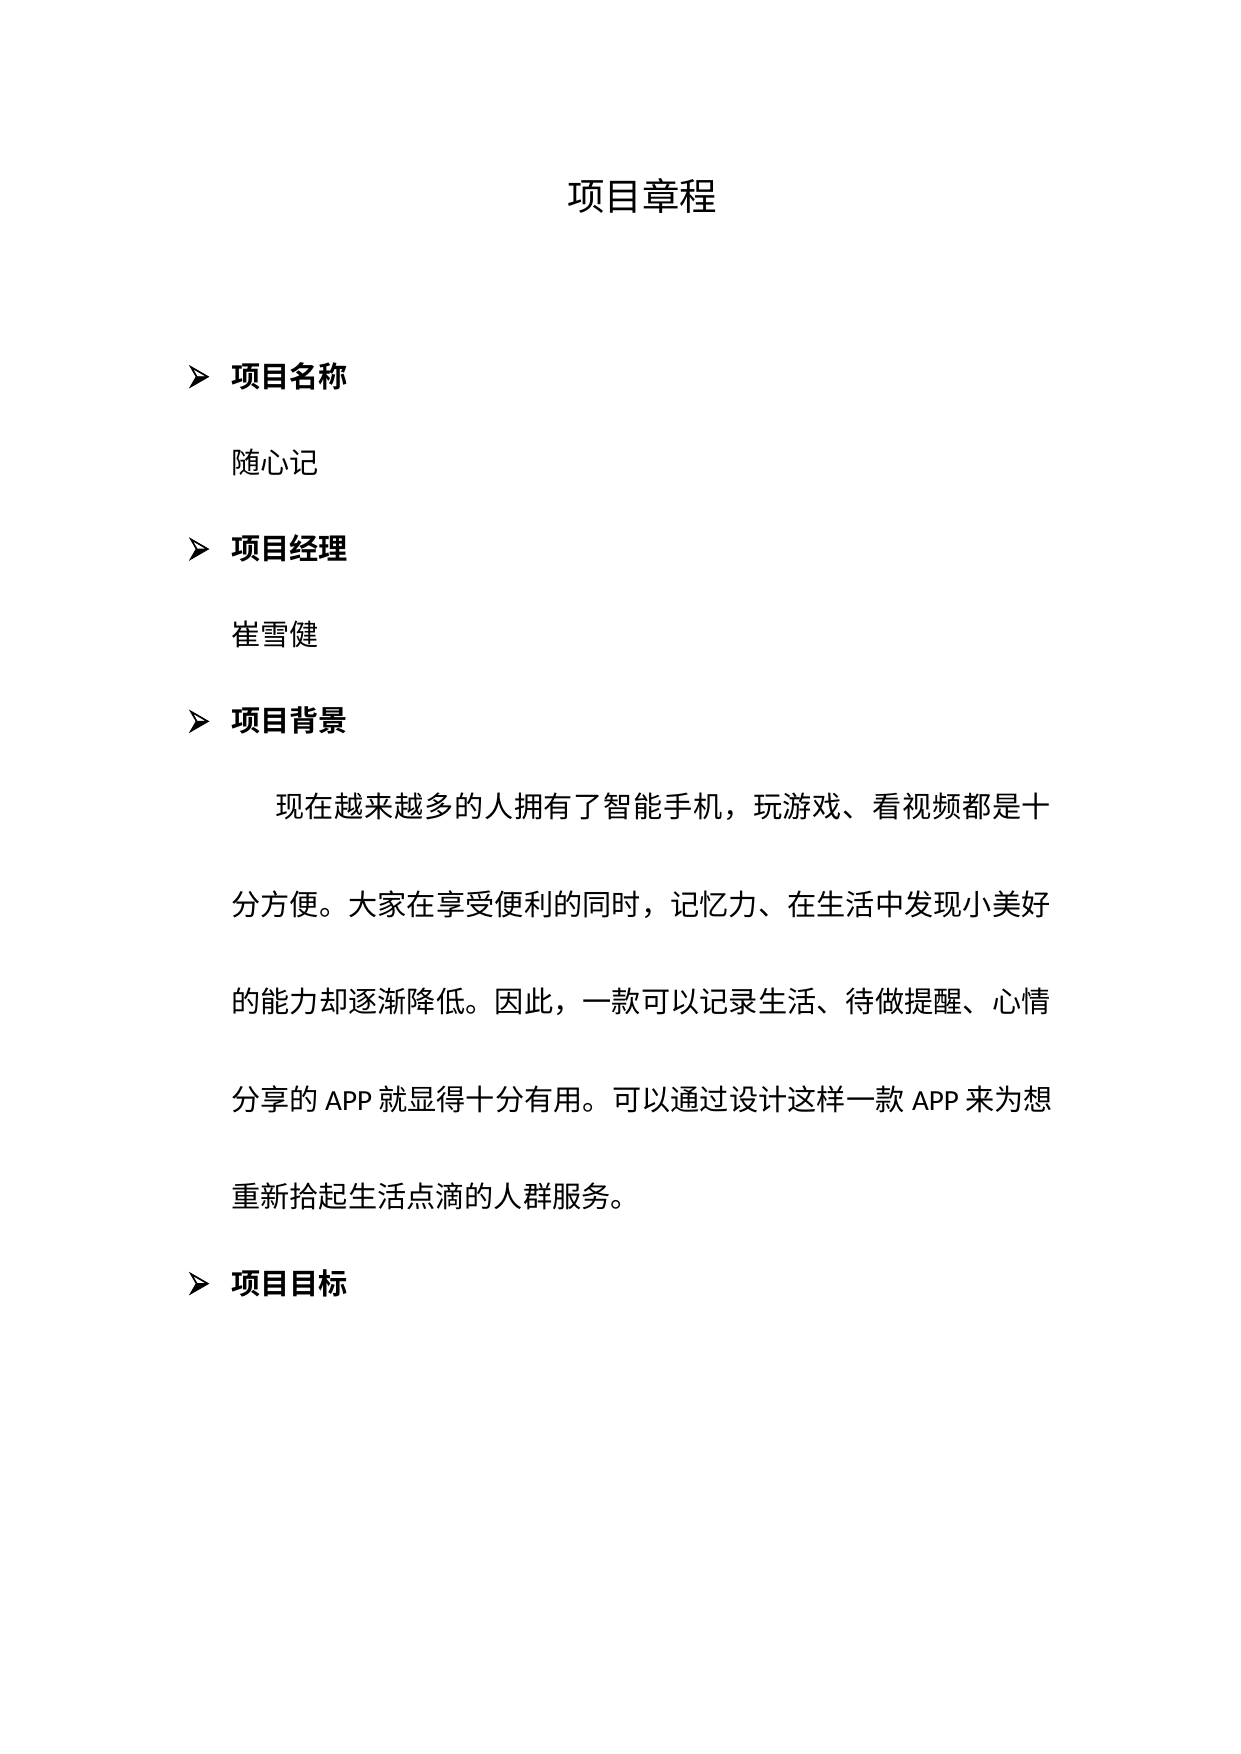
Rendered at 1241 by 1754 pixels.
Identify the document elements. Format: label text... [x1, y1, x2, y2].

list 项目经理 [187, 514, 1053, 579]
text 现在越来越多的人拥有了智能手机，玩游戏、看视频都是十分方便。大家在享受便利的同时，记忆力、在生活中发现小美好的能力却逐渐降低。因此，一款可以记录生活、待做提醒、心情分享的APP就显得十分有用。可以通过设计这样一款APP来为想重新拾起生活点滴的人群服务。 [231, 773, 1053, 1228]
text 项目章程 [187, 162, 1053, 227]
list 项目背景 [187, 687, 1053, 752]
list 项目目标 [187, 1249, 1053, 1314]
list 随心记 [231, 428, 1053, 493]
text 崔雪健 [231, 600, 1053, 665]
list 项目名称 [187, 342, 1053, 407]
